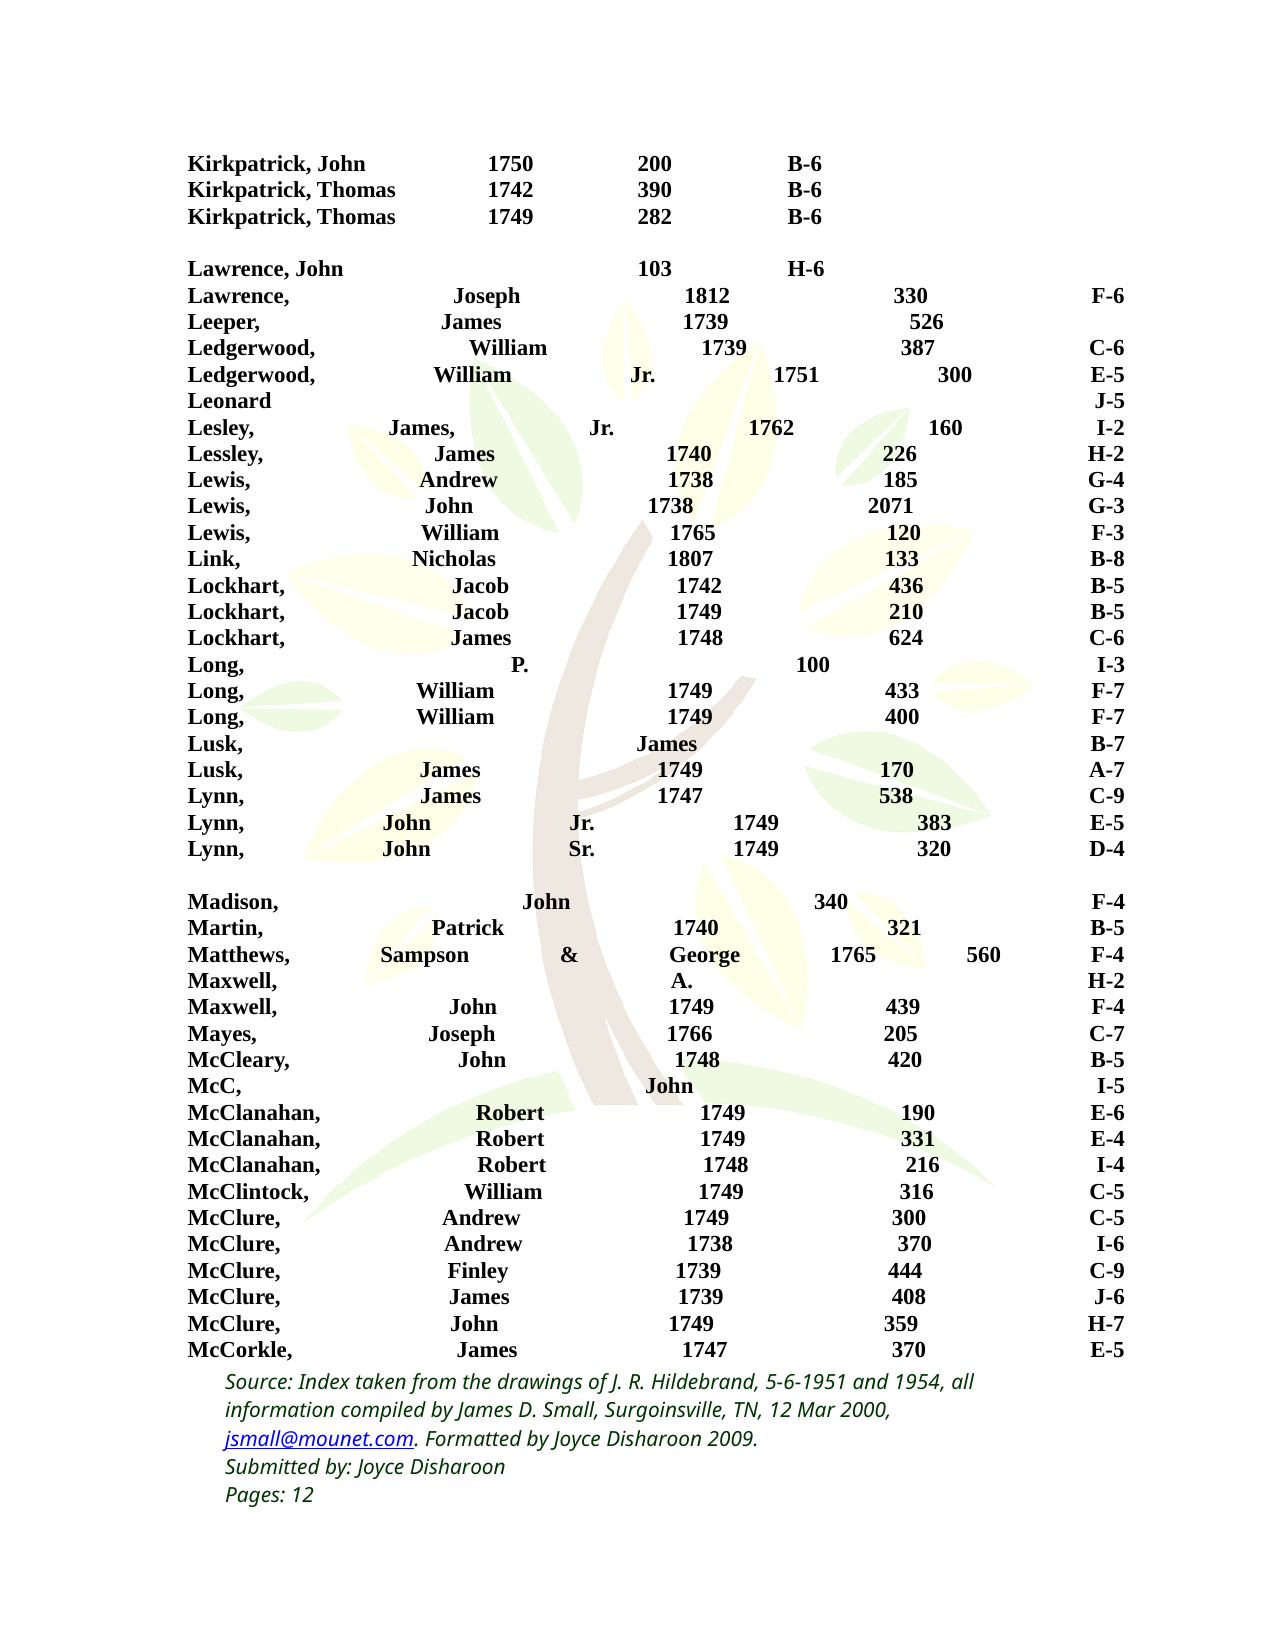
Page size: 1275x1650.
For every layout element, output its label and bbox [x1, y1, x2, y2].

text [187, 150, 1125, 1362]
